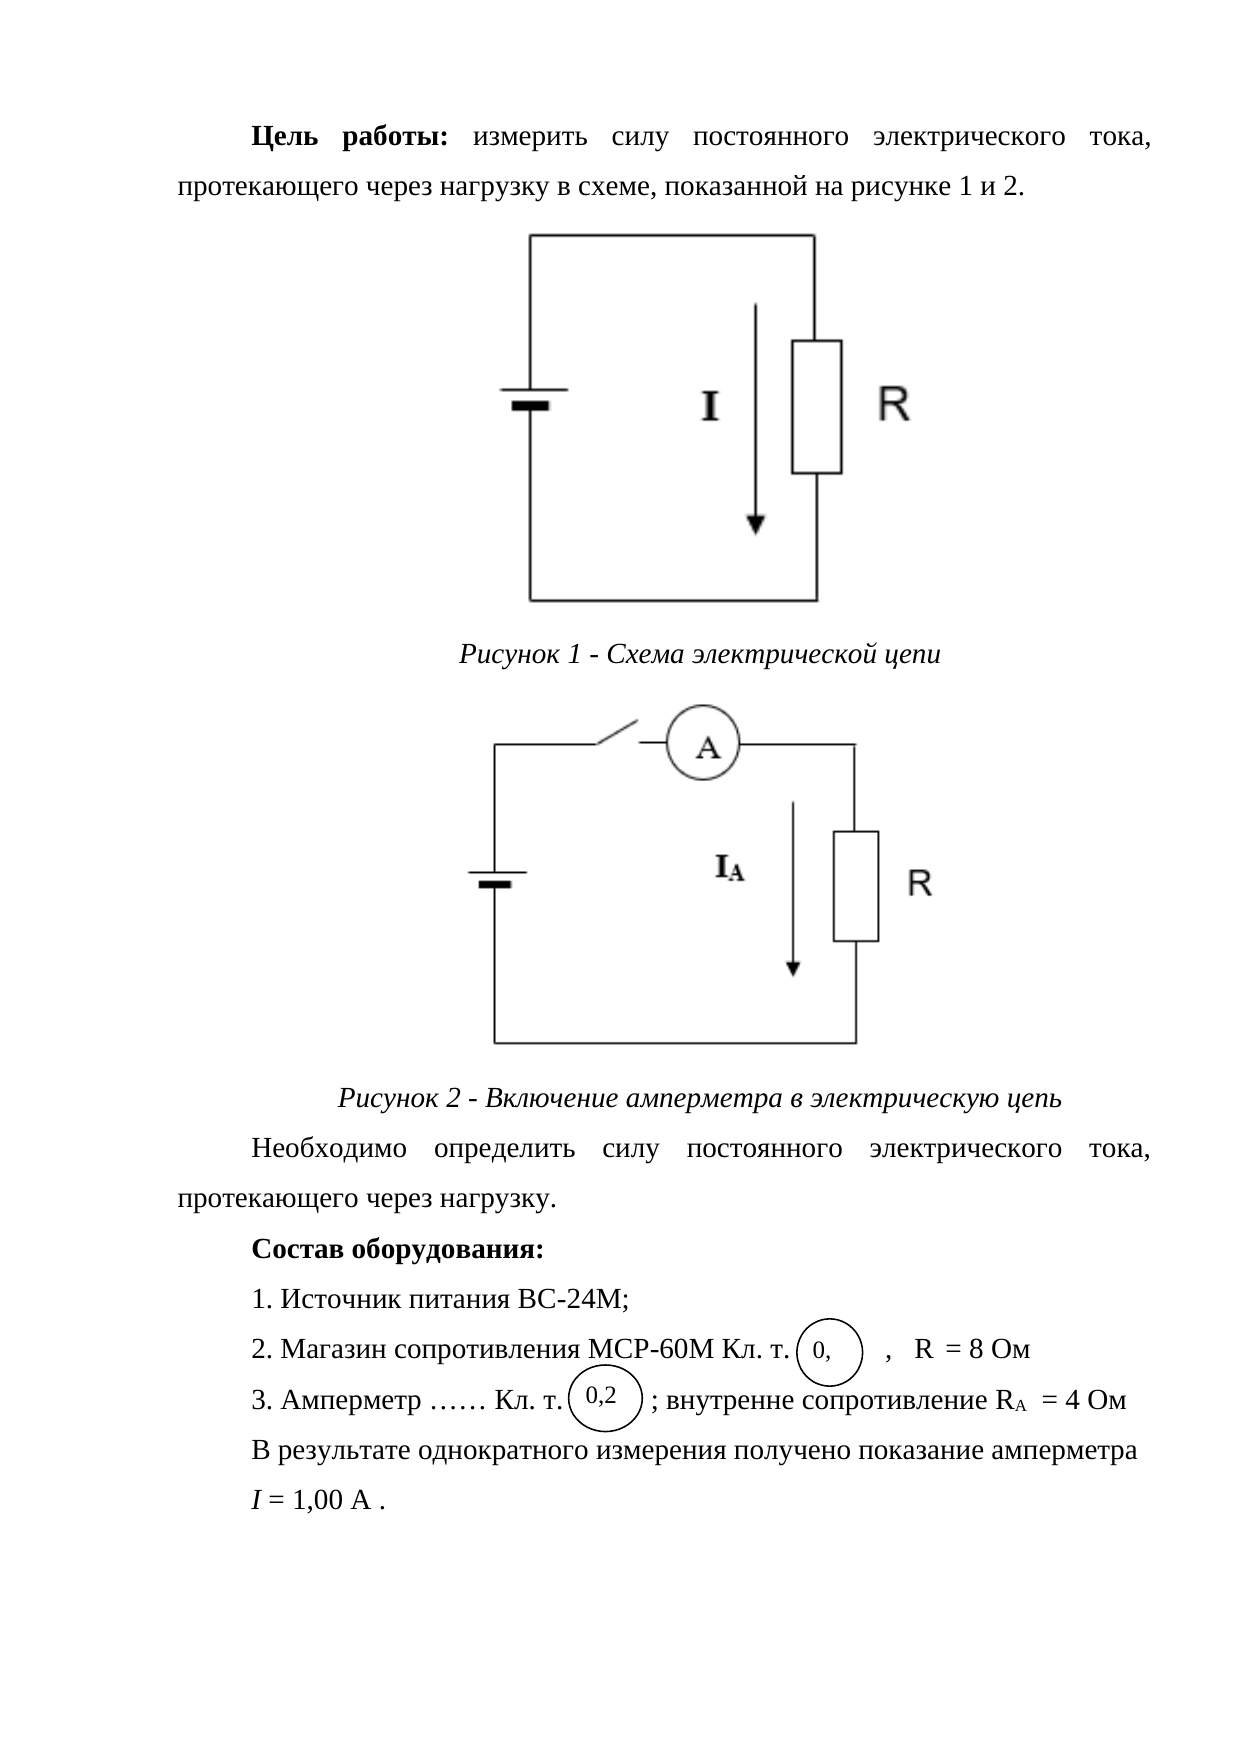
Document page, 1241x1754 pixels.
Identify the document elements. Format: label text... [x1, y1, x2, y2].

text I = 1,00 A . [177, 1482, 1152, 1516]
text 2. Магазин сопротивления МСР-60М Кл. т. , R = 8 Ом [177, 1331, 802, 1365]
picture [449, 686, 954, 1066]
picture [466, 218, 936, 622]
text Рисунок 1 - Схема электрической цепи [177, 636, 1152, 669]
text Рисунок 2 - Включение амперметра в электрическую цепь [177, 1080, 1152, 1113]
text 3. Амперметр …… Кл. т. ; внутренне сопротивление RА = 4 Ом [639, 1382, 1152, 1415]
text 3. Амперметр …… Кл. т. ; внутренне сопротивление RА = 4 Ом [177, 1382, 572, 1415]
text Необходимо определить силу постоянного электрического тока, протекающего через нагрузку. [177, 1130, 1152, 1214]
text 2. Магазин сопротивления МСР-60М Кл. т. , R = 8 Ом [857, 1331, 1152, 1365]
text Состав оборудования: [177, 1231, 1152, 1264]
text Цель работы: измерить силу постоянного электрического тока, протекающего через нагрузку в схеме, показанной на рисунке 1 и 2. [177, 118, 1152, 202]
text В результате однократного измерения получено показание амперметра [177, 1432, 1152, 1466]
text 1. Источник питания ВС-24М; [177, 1281, 1152, 1315]
